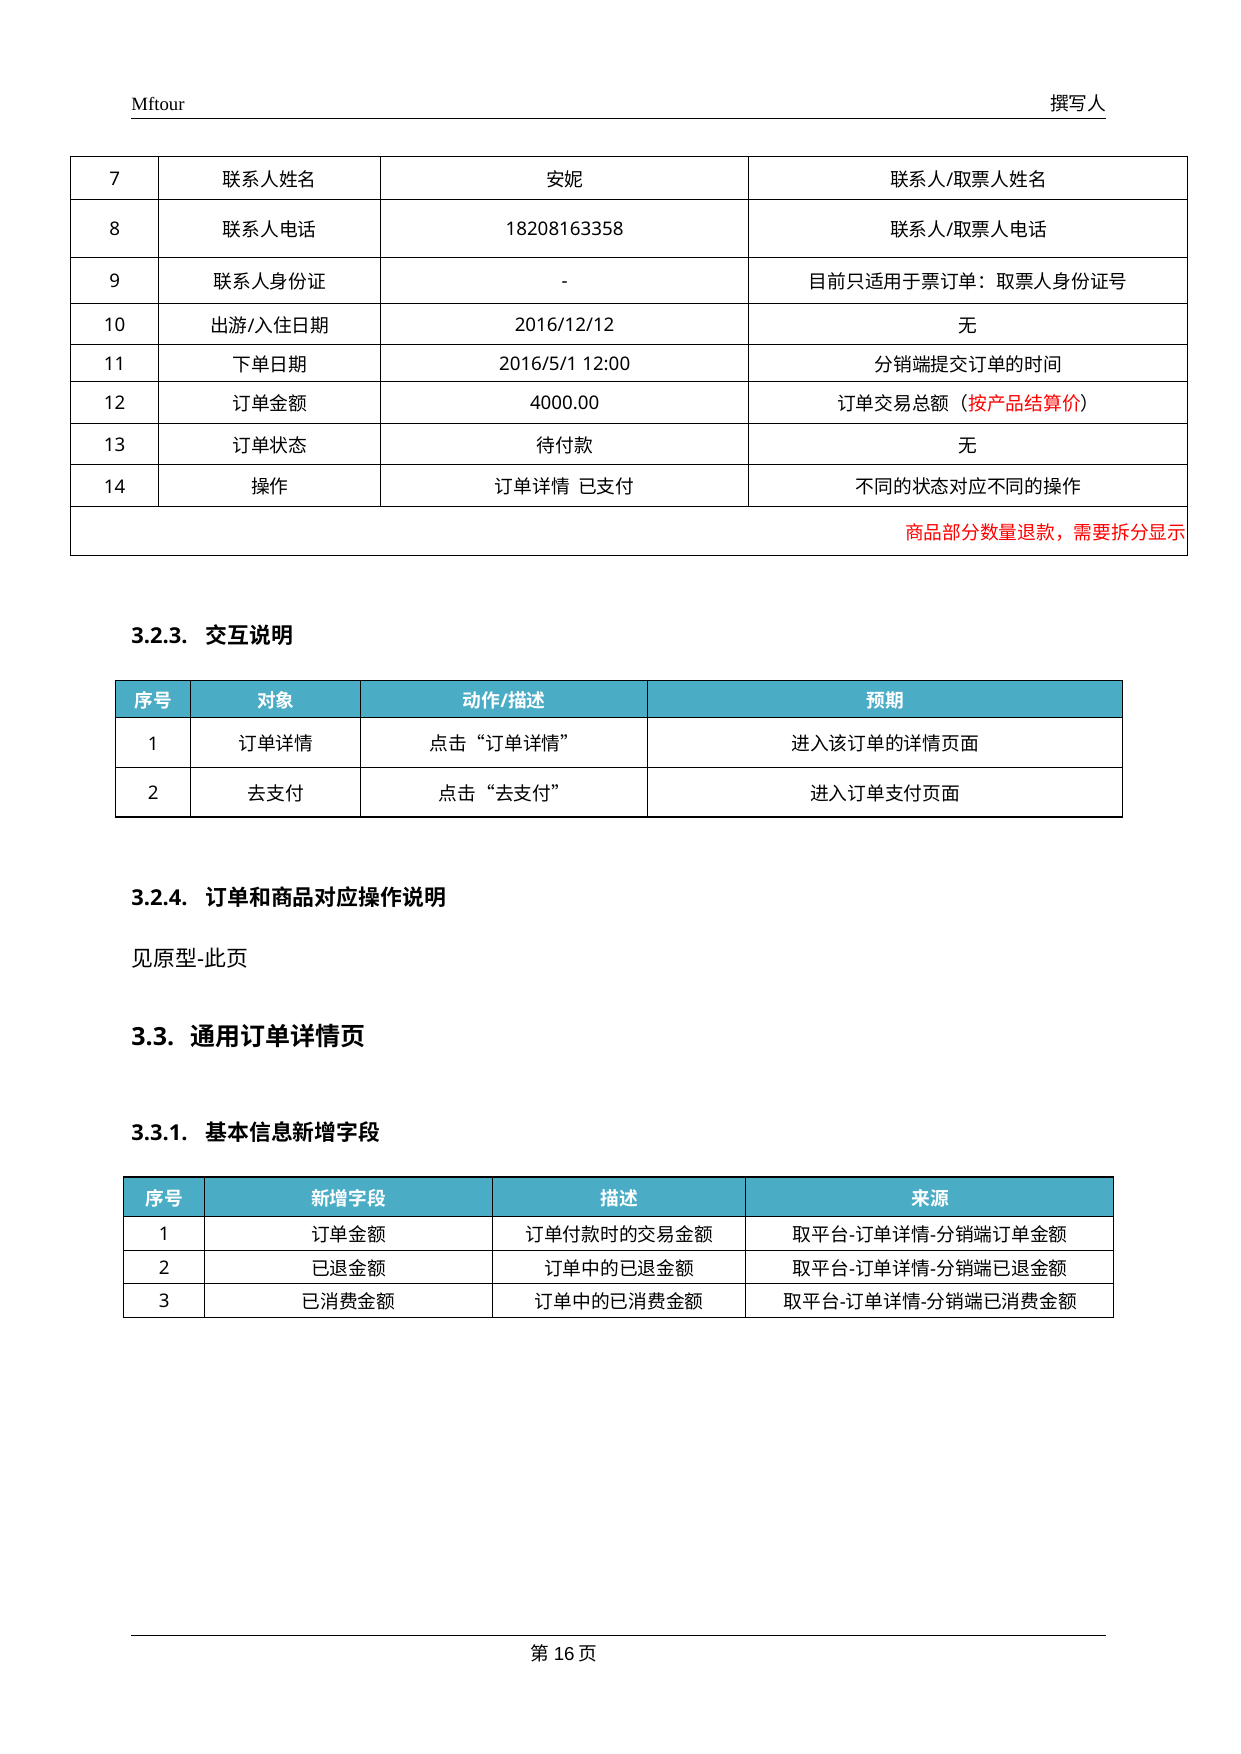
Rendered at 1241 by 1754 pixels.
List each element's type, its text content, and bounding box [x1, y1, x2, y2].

table_cell 联系人电话 [159, 200, 380, 257]
table_cell 不同的状态对应不同的操作 [749, 465, 1187, 506]
table_header 对象 [191, 681, 360, 717]
table_cell 18208163358 [381, 200, 748, 257]
table_cell 订单中的已消费金额 [493, 1284, 745, 1317]
table_cell 进入该订单的详情页面 [648, 718, 1122, 767]
table_cell 13 [71, 424, 158, 464]
table_header 序号 [116, 681, 190, 717]
subtitle 交互说明 [131, 618, 1106, 651]
table_cell 取平台-订单详情-分销端已退金额 [746, 1251, 1113, 1283]
table_cell 订单详情 [191, 718, 360, 767]
table_cell 点击“订单详情” [361, 718, 647, 767]
table_header 预期 [648, 681, 1122, 717]
table_cell 分销端提交订单的时间 [749, 345, 1187, 381]
table_cell 9 [71, 258, 158, 302]
table_cell 待付款 [381, 424, 748, 464]
table_cell 3 [124, 1284, 204, 1317]
table_cell 订单中的已退金额 [493, 1251, 745, 1283]
table_cell 2 [124, 1251, 204, 1283]
table_cell 11 [71, 345, 158, 381]
table_cell 点击“去支付” [361, 768, 647, 816]
subtitle 订单和商品对应操作说明 [131, 879, 1106, 912]
table_cell 联系人/取票人电话 [749, 200, 1187, 257]
table_header 描述 [493, 1178, 745, 1216]
table_cell 订单金额 [205, 1217, 492, 1250]
table_cell 下单日期 [159, 345, 380, 381]
table_cell 已消费金额 [205, 1284, 492, 1317]
table_cell 2 [116, 768, 190, 816]
table_cell 1 [124, 1217, 204, 1250]
table_cell 10 [71, 304, 158, 344]
table_cell 2016/5/1 12:00 [381, 345, 748, 381]
table_cell 联系人姓名 [159, 157, 380, 199]
table_cell 订单付款时的交易金额 [493, 1217, 745, 1250]
table_cell 1 [116, 718, 190, 767]
subtitle 通用订单详情页 [131, 1002, 1106, 1067]
table_cell 商品部分数量退款，需要拆分显示 [71, 507, 1187, 555]
table_cell 订单详情 已支付 [381, 465, 748, 506]
table_header 来源 [746, 1178, 1113, 1216]
table_cell 出游/入住日期 [159, 304, 380, 344]
table_cell 联系人身份证 [159, 258, 380, 302]
table_cell 7 [71, 157, 158, 199]
table_cell 去支付 [191, 768, 360, 816]
table_header 序号 [124, 1178, 204, 1216]
text 见原型-此页 [131, 941, 1106, 973]
table_cell 2016/12/12 [381, 304, 748, 344]
table_cell 进入订单支付页面 [648, 768, 1122, 816]
table_cell 14 [71, 465, 158, 506]
table_header 新增字段 [205, 1178, 492, 1216]
table_cell 联系人/取票人姓名 [749, 157, 1187, 199]
table_cell 目前只适用于票订单：取票人身份证号 [749, 258, 1187, 302]
table_cell 8 [71, 200, 158, 257]
table_cell 订单金额 [159, 382, 380, 423]
table_cell 12 [71, 382, 158, 423]
table_cell - [381, 258, 748, 302]
table_cell 已退金额 [205, 1251, 492, 1283]
table_cell 取平台-订单详情-分销端已消费金额 [746, 1284, 1113, 1317]
table_cell 4000.00 [381, 382, 748, 423]
subtitle 基本信息新增字段 [131, 1115, 1106, 1147]
table_cell 订单状态 [159, 424, 380, 464]
table_cell 取平台-订单详情-分销端订单金额 [746, 1217, 1113, 1250]
table_cell 安妮 [381, 157, 748, 199]
table_header 动作/描述 [361, 681, 647, 717]
table_cell 无 [749, 424, 1187, 464]
table_cell 无 [749, 304, 1187, 344]
table_cell 订单交易总额（按产品结算价） [749, 382, 1187, 423]
table_cell 操作 [159, 465, 380, 506]
